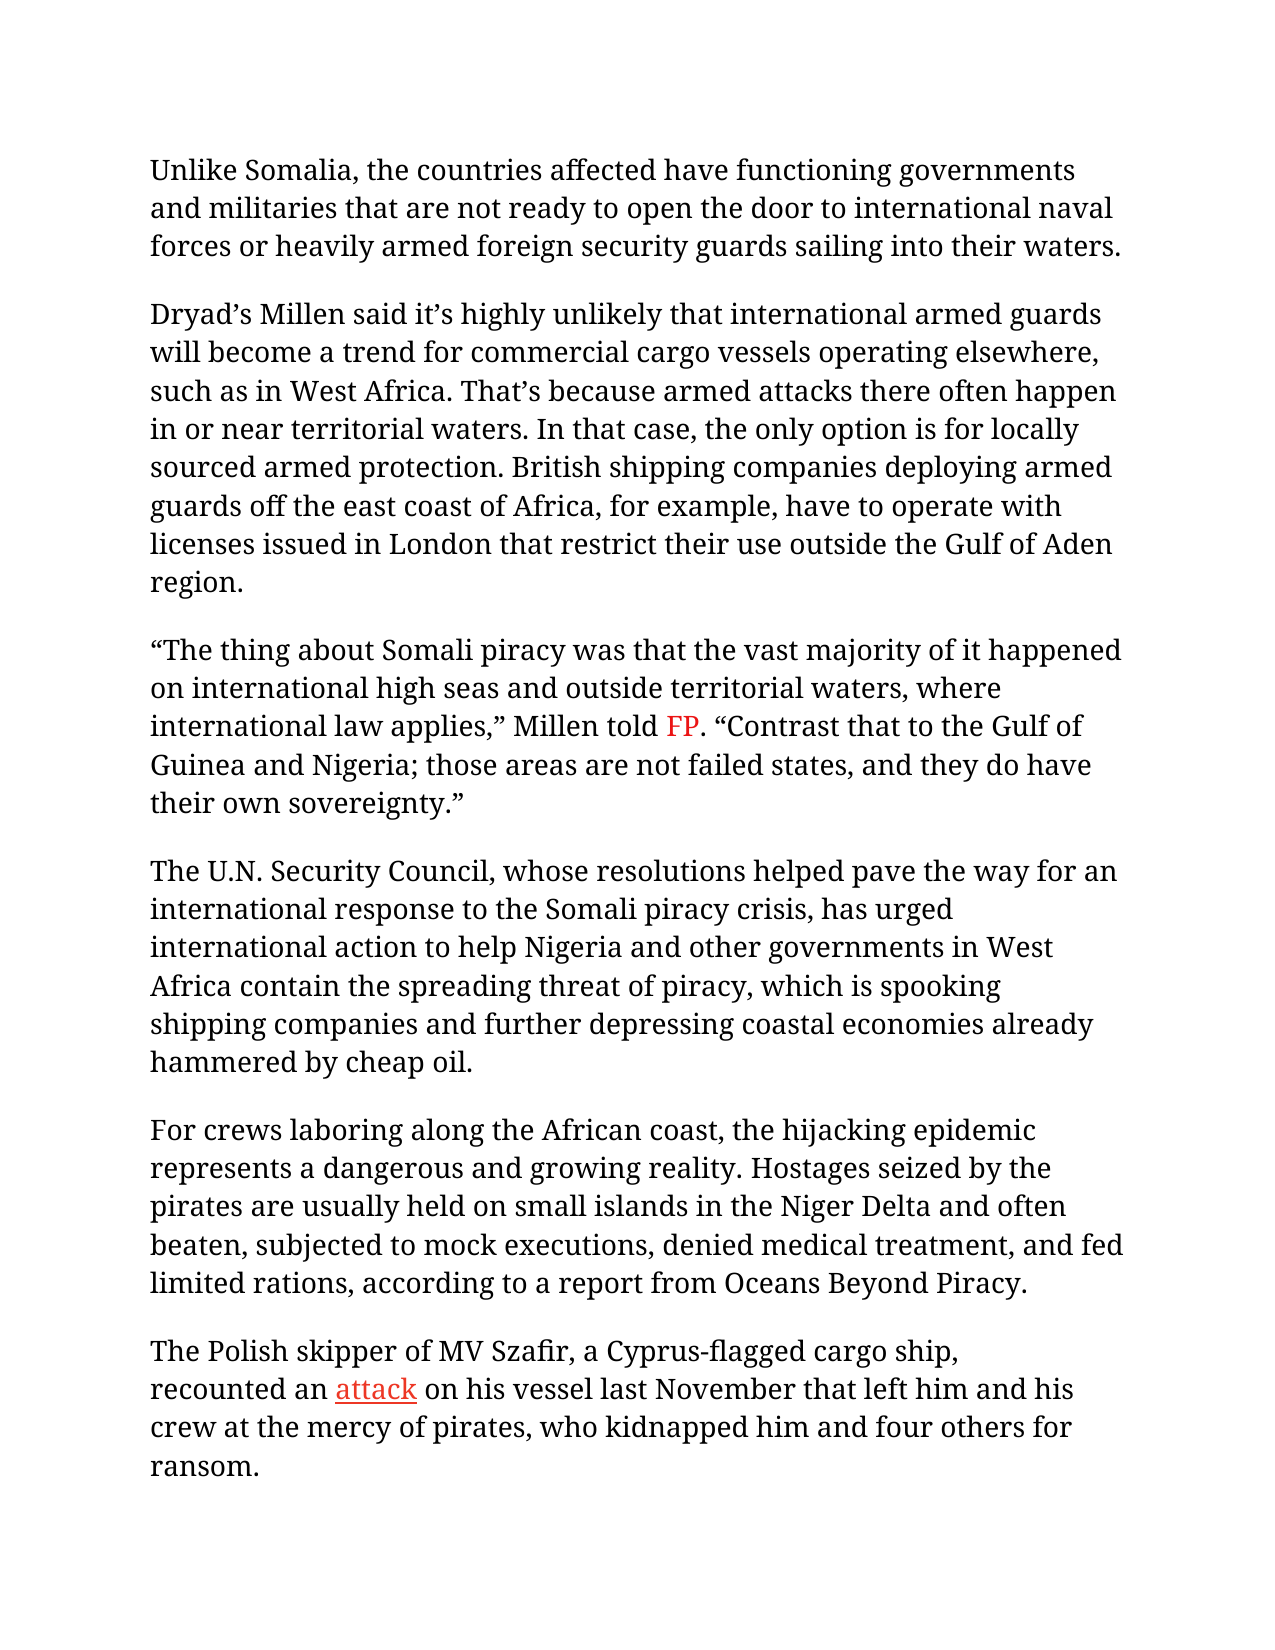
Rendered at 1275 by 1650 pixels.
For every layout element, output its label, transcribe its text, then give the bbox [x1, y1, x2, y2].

text “The thing about Somali piracy was that the vast majority of it happened on international high seas and outside territorial waters, where international law applies,” Millen told FP. “Contrast that to the Gulf of Guinea and Nigeria; those areas are not failed states, and they do have their own sovereignty.” [150, 630, 1125, 822]
text Unlike Somalia, the countries affected have functioning governments and militaries that are not ready to open the door to international naval forces or heavily armed foreign security guards sailing into their waters. [150, 150, 1125, 265]
text Dryad’s Millen said it’s highly unlikely that international armed guards will become a trend for commercial cargo vessels operating elsewhere, such as in West Africa. That’s because armed attacks there often happen in or near territorial waters. In that case, the only option is for locally sourced armed protection. British shipping companies deploying armed guards off the east coast of Africa, for example, have to operate with licenses issued in London that restrict their use outside the Gulf of Aden region. [150, 294, 1125, 601]
text The Polish skipper of MV Szafir, a Cyprus-flagged cargo ship, recounted an attack on his vessel last November that left him and his crew at the mercy of pirates, who kidnapped him and four others for ransom. [150, 1331, 1125, 1484]
text The U.N. Security Council, whose resolutions helped pave the way for an international response to the Somali piracy crisis, has urged international action to help Nigeria and other governments in West Africa contain the spreading threat of piracy, which is spooking shipping companies and further depressing coastal economies already hammered by cheap oil. [150, 851, 1125, 1081]
text For crews laboring along the African coast, the hijacking epidemic represents a dangerous and growing reality. Hostages seized by the pirates are usually held on small islands in the Niger Delta and often beaten, subjected to mock executions, denied medical treatment, and fed limited rations, according to a report from Oceans Beyond Piracy. [150, 1110, 1125, 1302]
